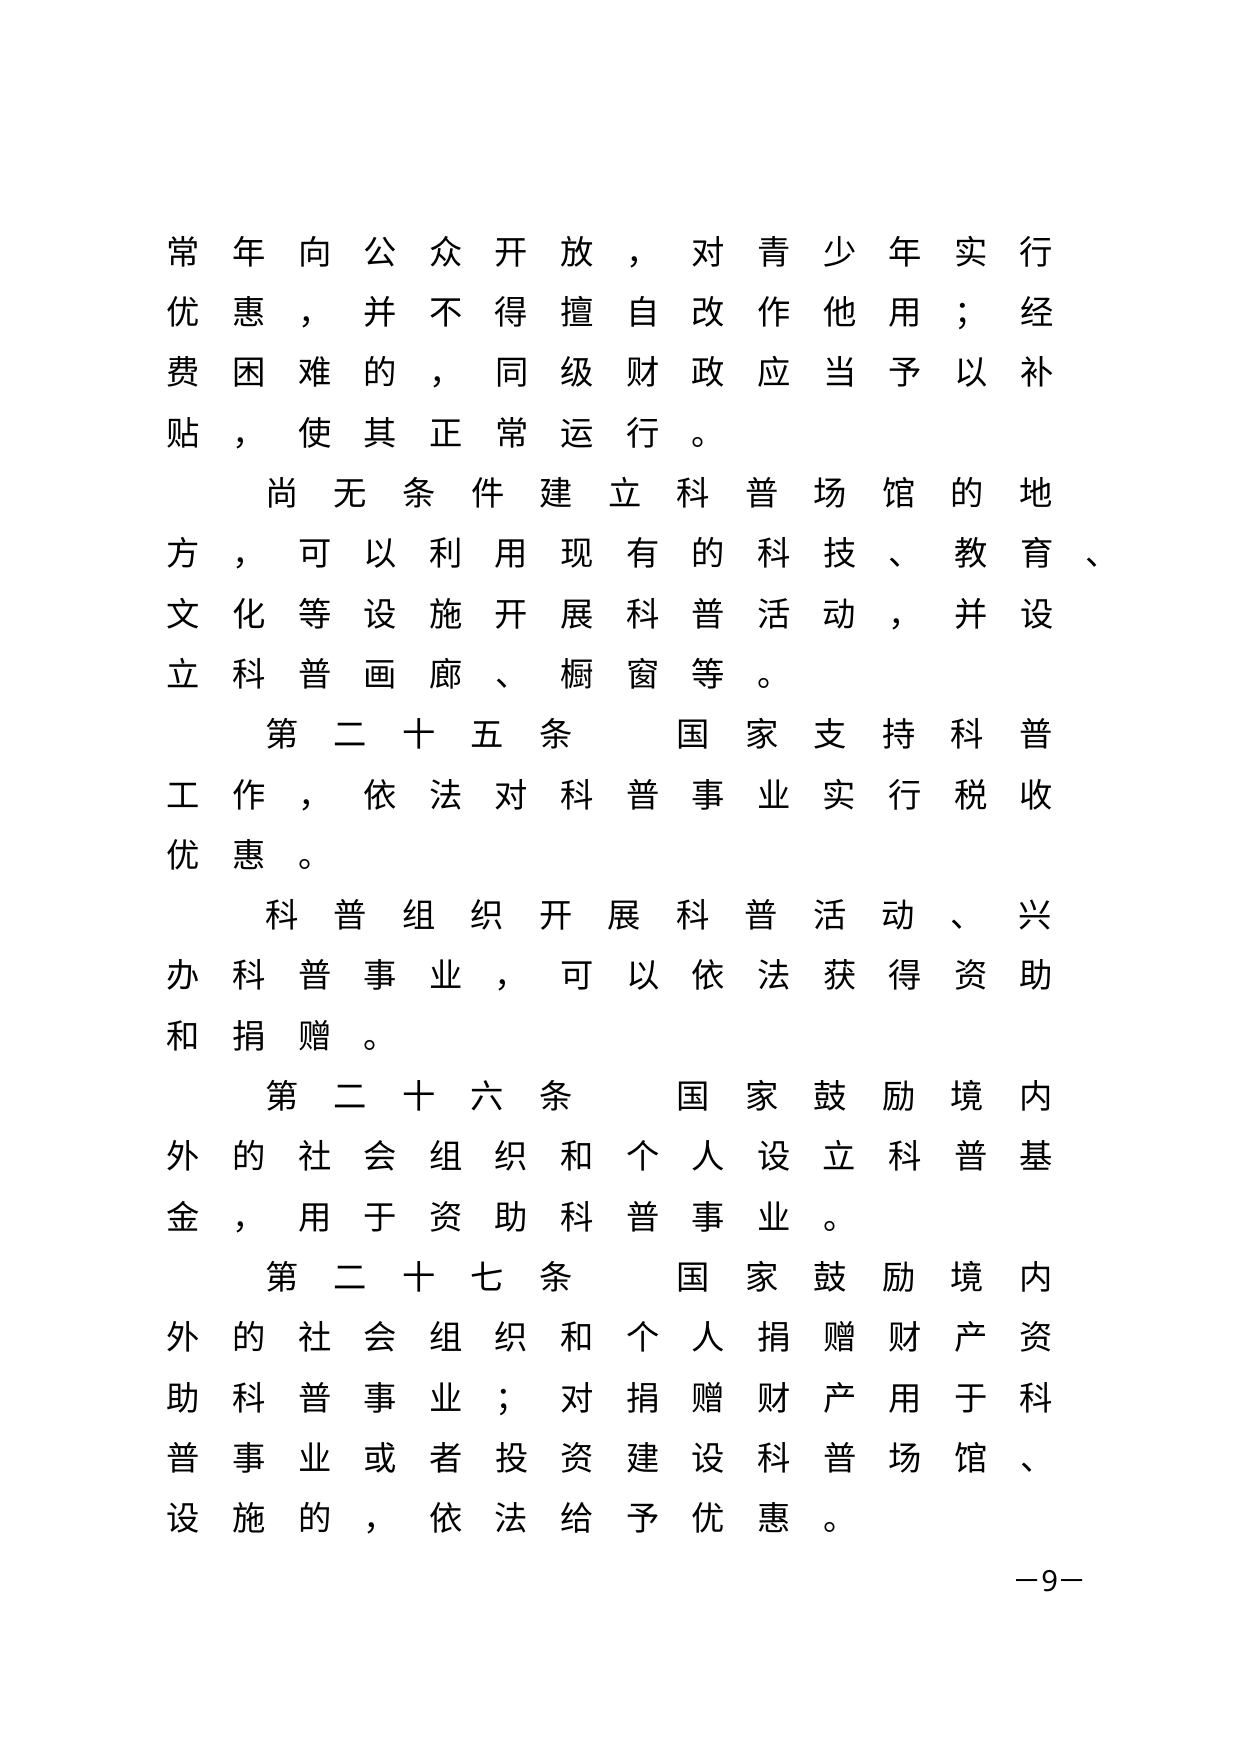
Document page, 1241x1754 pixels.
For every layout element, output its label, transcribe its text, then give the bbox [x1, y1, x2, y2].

text 第二十七条 国家鼓励境内外的社会组织和个人捐赠财产资助科普事业；对捐赠财产用于科普事业或者投资建设科普场馆、设施的，依法给予优惠。 [167, 1245, 1085, 1546]
text 尚无条件建立科普场馆的地方，可以利用现有的科技、教育、文化等设施开展科普活动，并设立科普画廊、橱窗等。 [167, 461, 1085, 702]
text 第二十五条 国家支持科普工作，依法对科普事业实行税收优惠。 [167, 702, 1085, 883]
text 科普组织开展科普活动、兴办科普事业，可以依法获得资助和捐赠。 [167, 883, 1085, 1064]
text 第二十六条 国家鼓励境内外的社会组织和个人设立科普基金，用于资助科普事业。 [167, 1064, 1085, 1245]
text 以政府财政投资建设的科普场馆，应当配备必要的专职人员，常年向公众开放，对青少年实行优惠，并不得擅自改作他用；经费困难的，同级财政应当予以补贴，使其正常运行。 [167, 219, 1085, 461]
